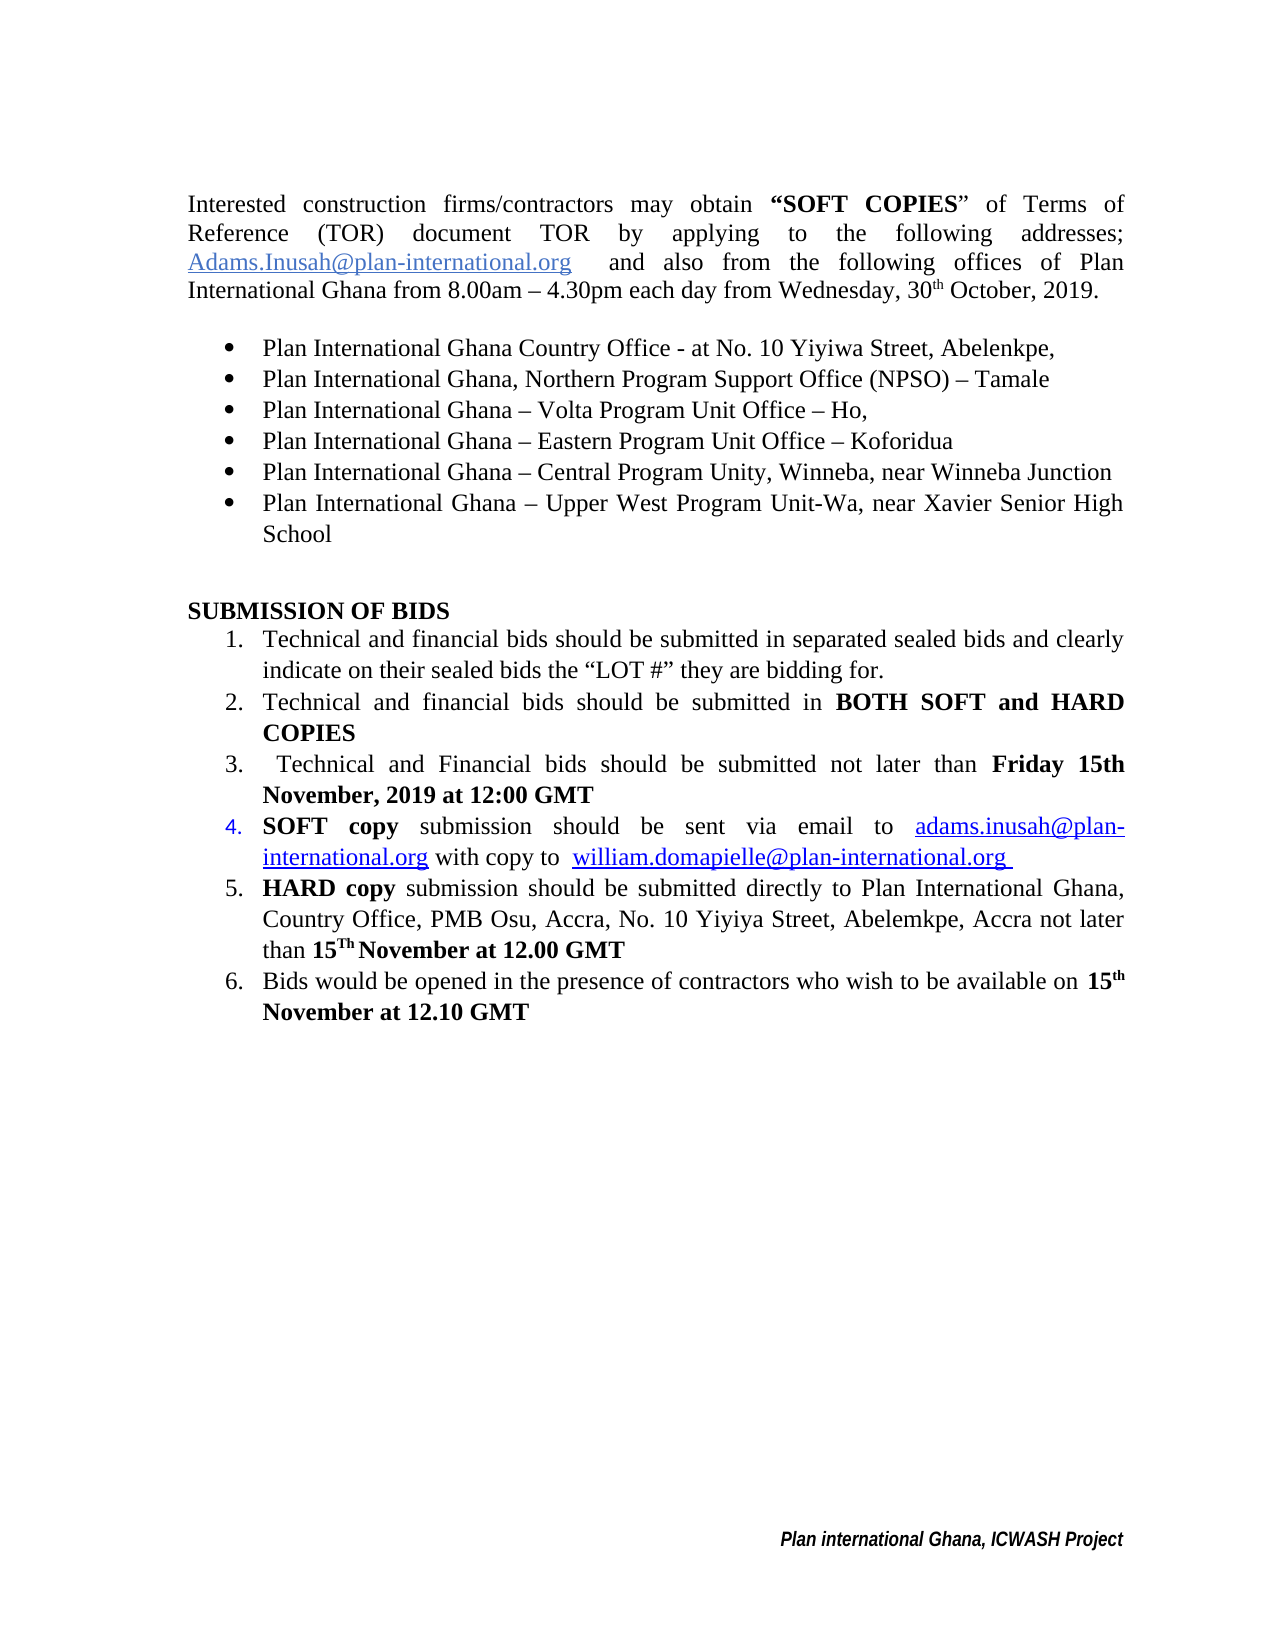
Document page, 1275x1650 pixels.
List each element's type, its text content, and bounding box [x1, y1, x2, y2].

list Plan International Ghana, Northern Program Support Office (NPSO) – Tamale [225, 364, 1125, 393]
text Interested construction firms/contractors may obtain “SOFT COPIES” of Terms of Reference (TOR) document TOR by applying to the following addresses; Adams.Inusah@plan-international.org and also from the following offices of Plan International Ghana from 8.00am – 4.30pm each day from Wednesday, 30th October, 2019. [187, 189, 1125, 304]
list Technical and financial bids should be submitted in BOTH SOFT and HARD COPIES [225, 687, 1125, 746]
list Plan International Ghana – Upper West Program Unit-Wa, near Xavier Senior High School [225, 488, 1125, 548]
list Plan International Ghana – Central Program Unity, Winneba, near Winneba Junction [225, 457, 1125, 486]
list SOFT copy submission should be sent via email to adams.inusah@plan-international.org with copy to william.domapielle@plan-international.org [225, 811, 1125, 871]
list Plan International Ghana – Eastern Program Unit Office – Koforidua [225, 426, 1125, 455]
list Technical and financial bids should be submitted in separated sealed bids and clearly indicate on their sealed bids the “LOT #” they are bidding for. [225, 624, 1125, 684]
list Bids would be opened in the presence of contractors who wish to be available on 15th November at 12.10 GMT [225, 966, 1125, 1026]
list Plan International Ghana Country Office - at No. 10 Yiyiwa Street, Abelenkpe, [225, 333, 1125, 362]
list Plan International Ghana – Volta Program Unit Office – Ho, [225, 395, 1125, 424]
list HARD copy submission should be submitted directly to Plan International Ghana, Country Office, PMB Osu, Accra, No. 10 Yiyiya Street, Abelemkpe, Accra not later than 15Th November at 12.00 GMT [225, 873, 1125, 964]
list Technical and Financial bids should be submitted not later than Friday 15th November, 2019 at 12:00 GMT [225, 749, 1125, 808]
text SUBMISSION OF BIDS [187, 596, 1125, 624]
